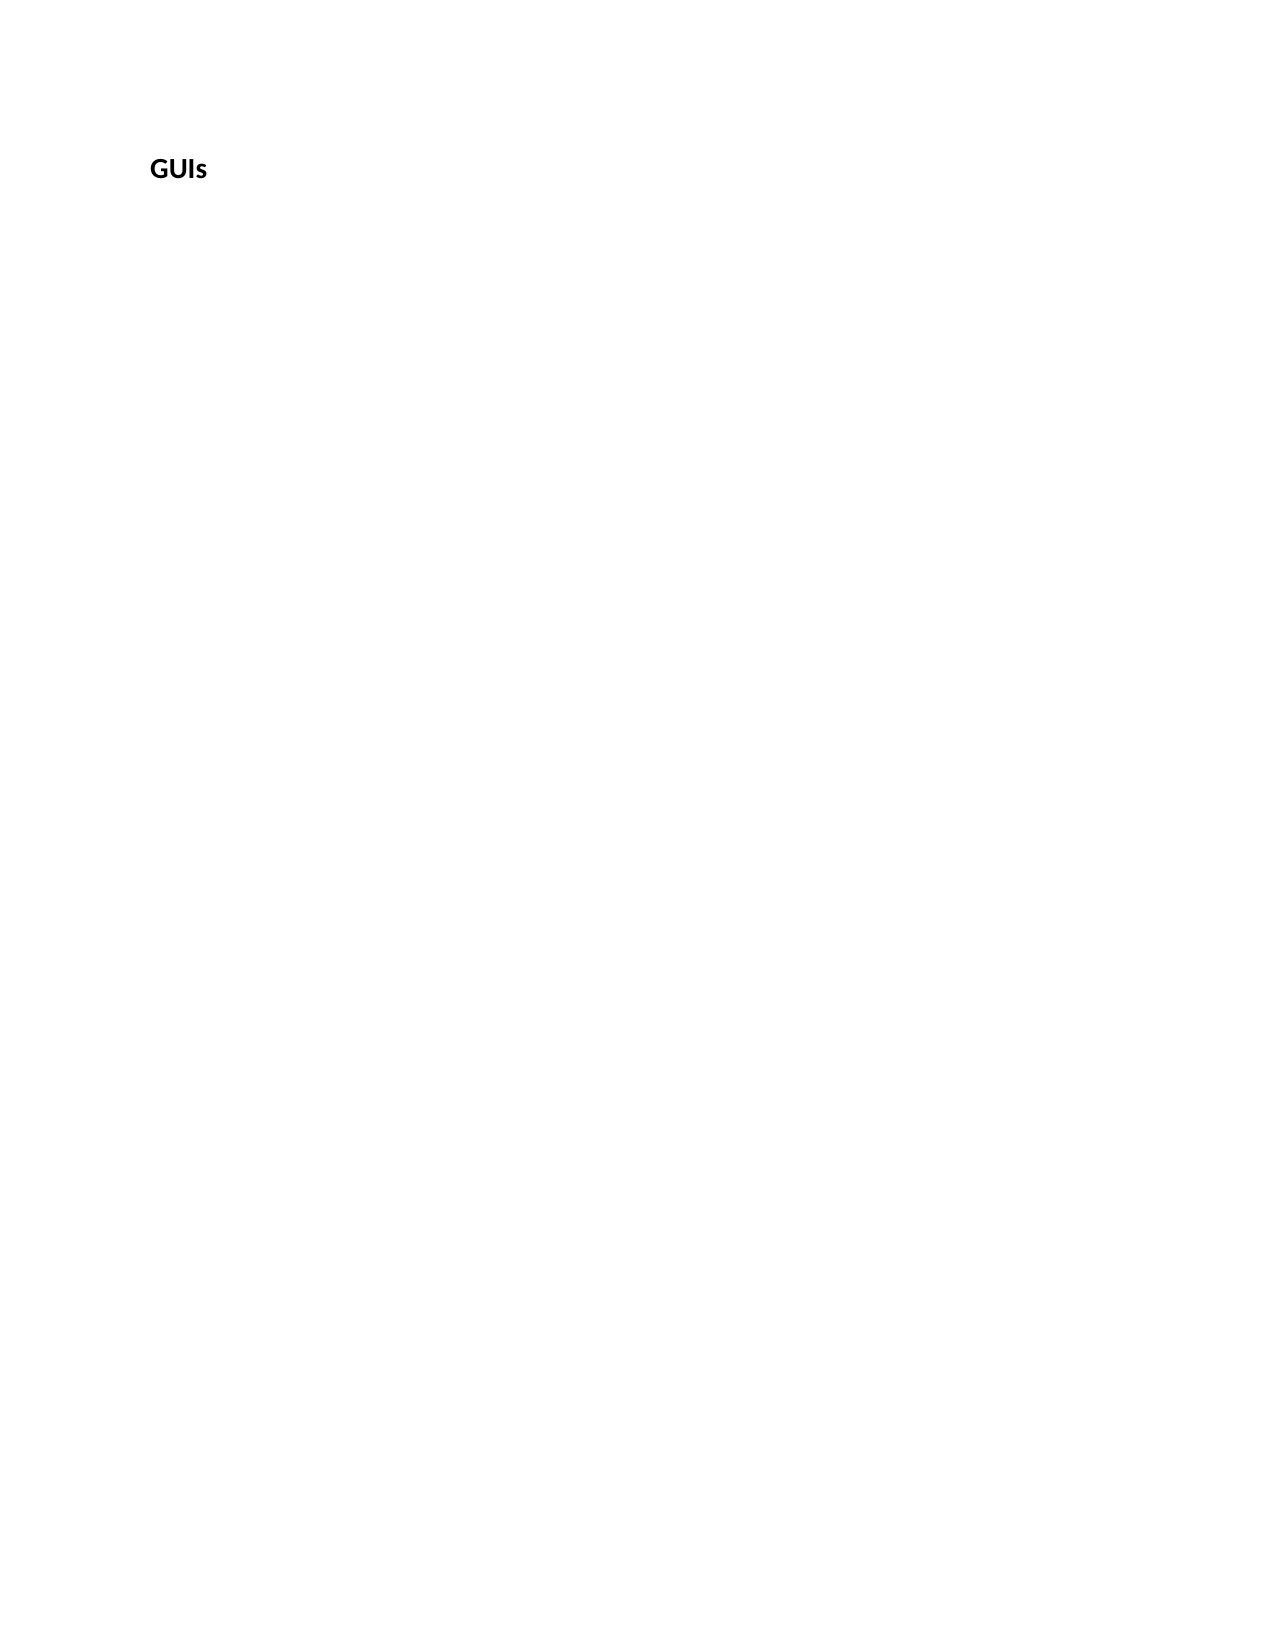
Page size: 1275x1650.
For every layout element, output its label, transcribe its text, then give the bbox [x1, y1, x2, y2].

text GUIs [150, 150, 1125, 186]
